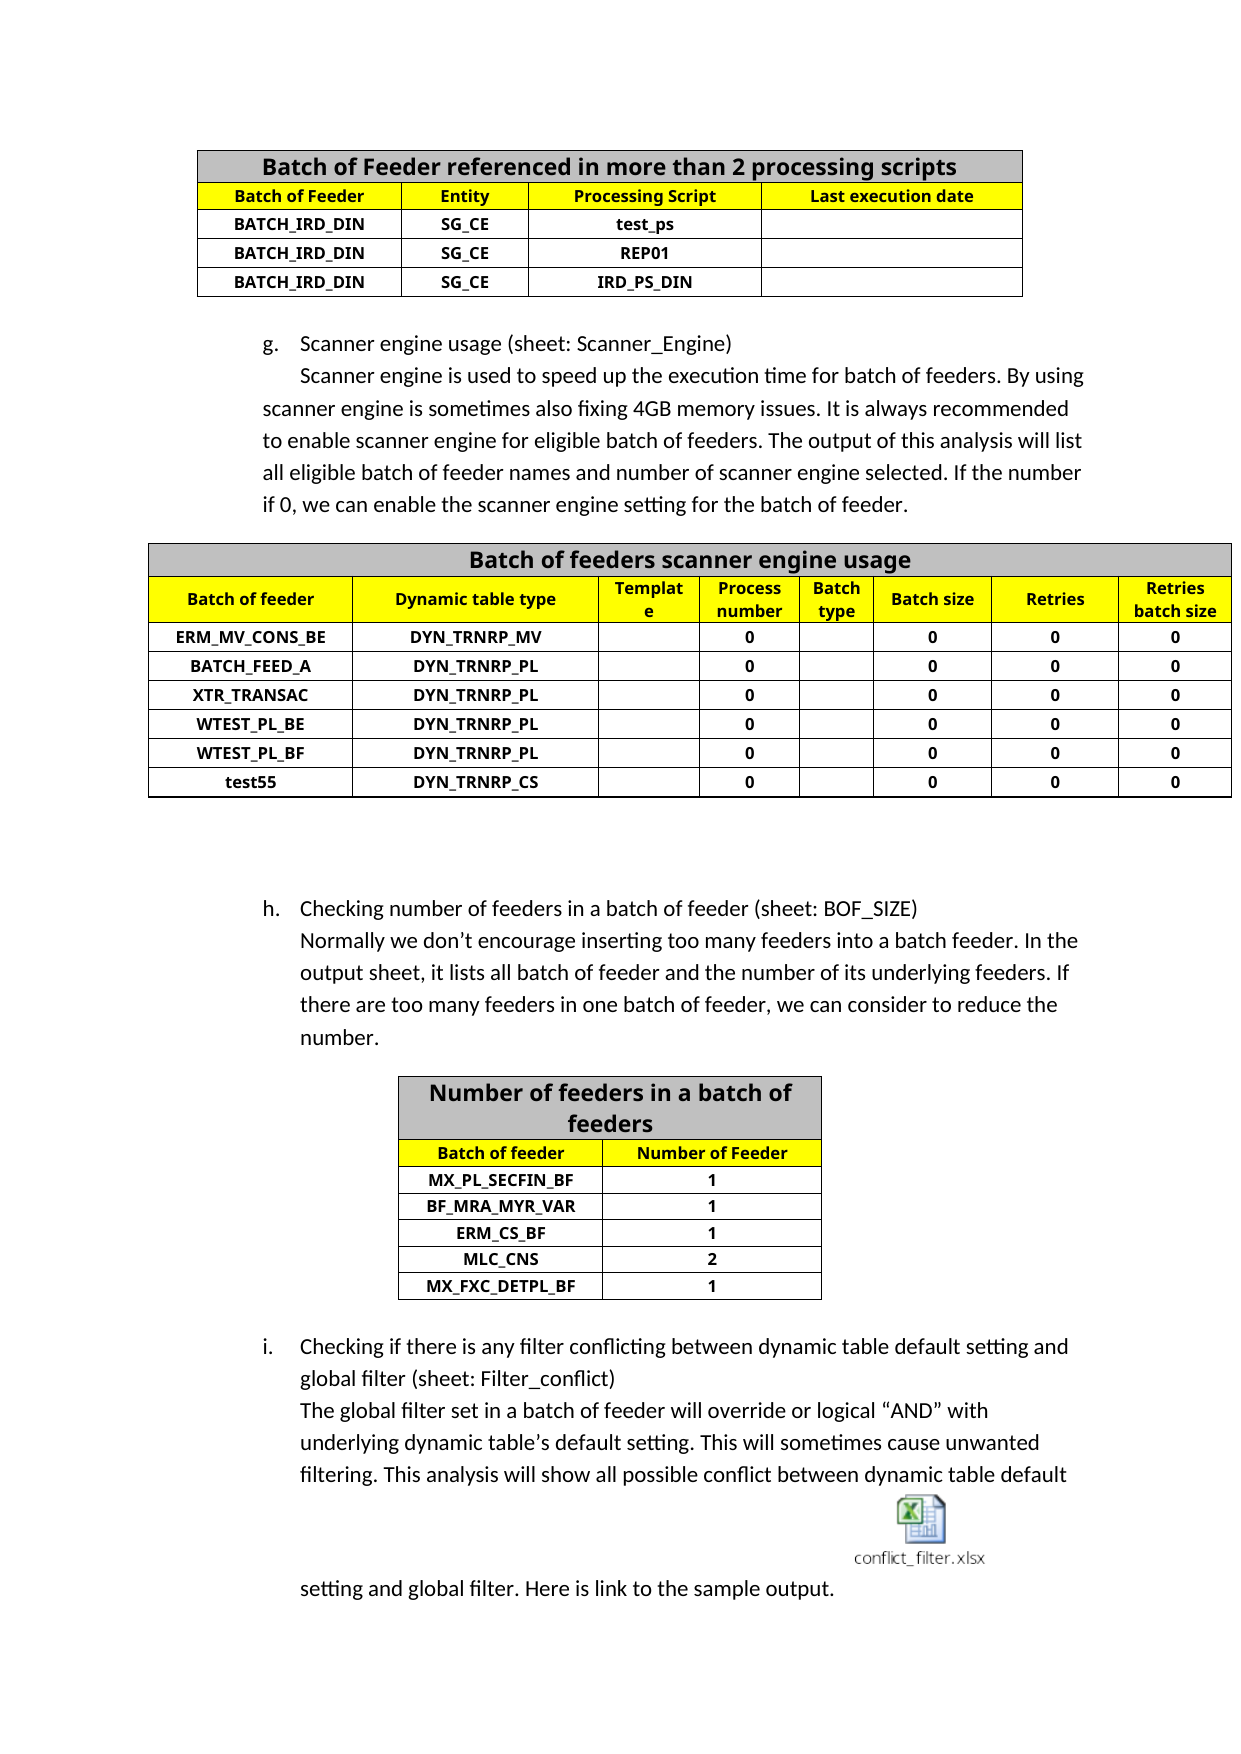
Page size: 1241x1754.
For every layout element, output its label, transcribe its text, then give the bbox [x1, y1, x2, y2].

table_cell Retries [992, 577, 1118, 622]
table_cell 0 [992, 739, 1118, 767]
table_cell test55 [149, 768, 352, 796]
table_cell 1 [603, 1273, 821, 1299]
table_header Batch of Feeder referenced in more than 2 processing scripts [198, 151, 1022, 182]
table_cell Last execution date [762, 183, 1022, 209]
table_cell 0 [700, 681, 799, 709]
table_cell Batch of Feeder [198, 183, 401, 209]
table_cell 1 [603, 1194, 821, 1219]
table_cell [762, 239, 1022, 267]
table_cell 1 [603, 1167, 821, 1192]
table_cell 0 [992, 681, 1118, 709]
table_cell BATCH_IRD_DIN [198, 239, 401, 267]
table_cell [599, 710, 699, 738]
table_cell MX_FXC_DETPL_BF [399, 1273, 602, 1299]
table_cell REP01 [529, 239, 761, 267]
table_cell 0 [874, 768, 991, 796]
table_cell [762, 210, 1022, 238]
table_cell [800, 710, 873, 738]
table_cell 0 [1119, 710, 1231, 738]
table_cell 0 [1119, 768, 1231, 796]
table_cell BATCH_IRD_DIN [198, 268, 401, 296]
table_cell IRD_PS_DIN [529, 268, 761, 296]
table_cell Template [599, 577, 699, 622]
list The global filter set in a batch of feeder will override or logical “AND” with underlying dynamic table’s default setting. This will sometimes cause unwanted filtering. This analysis will show all possible conflict between dynamic table default setting and global filter. Here is link to the sample output. [300, 1396, 1090, 1602]
table_cell MX_PL_SECFIN_BF [399, 1167, 602, 1192]
table_cell [800, 623, 873, 651]
table_cell 0 [992, 623, 1118, 651]
table_cell 0 [1119, 681, 1231, 709]
list Scanner engine usage (sheet: Scanner_Engine) [262, 329, 1090, 357]
table_cell 0 [992, 652, 1118, 680]
table_cell 2 [603, 1247, 821, 1272]
list Normally we don’t encourage inserting too many feeders into a batch feeder. In the output sheet, it lists all batch of feeder and the number of its underlying feeders. If there are too many feeders in one batch of feeder, we can consider to reduce the number. [300, 926, 1090, 1051]
table_cell DYN_TRNRP_CS [353, 768, 598, 796]
table_cell 0 [700, 623, 799, 651]
table_cell SG_CE [402, 239, 528, 267]
table_cell [800, 768, 873, 796]
table_cell DYN_TRNRP_PL [353, 739, 598, 767]
table_cell 0 [700, 710, 799, 738]
table_cell 0 [874, 652, 991, 680]
table_cell Process number [700, 577, 799, 622]
table_cell 0 [874, 681, 991, 709]
table_cell Dynamic table type [353, 577, 598, 622]
table_header Batch of feeders scanner engine usage [149, 544, 1231, 576]
table_cell 0 [700, 652, 799, 680]
table_cell MLC_CNS [399, 1247, 602, 1272]
table_cell Batch type [800, 577, 873, 622]
table_cell XTR_TRANSAC [149, 681, 352, 709]
table_cell ERM_MV_CONS_BE [149, 623, 352, 651]
table_cell Batch of feeder [399, 1140, 602, 1166]
table_cell 0 [992, 710, 1118, 738]
table_cell 0 [874, 623, 991, 651]
table_cell [800, 681, 873, 709]
table_cell [599, 739, 699, 767]
table_cell [800, 739, 873, 767]
table_header Number of feeders in a batch of feeders [399, 1077, 821, 1139]
table_cell 0 [874, 710, 991, 738]
table_cell WTEST_PL_BE [149, 710, 352, 738]
table_cell SG_CE [402, 268, 528, 296]
table_cell DYN_TRNRP_PL [353, 681, 598, 709]
table_cell [599, 681, 699, 709]
table_cell Retries batch size [1119, 577, 1231, 622]
table_cell [599, 623, 699, 651]
table_cell BATCH_IRD_DIN [198, 210, 401, 238]
table_cell [599, 652, 699, 680]
table_cell [599, 768, 699, 796]
table_cell Number of Feeder [603, 1140, 821, 1166]
table_cell 0 [992, 768, 1118, 796]
table_cell BATCH_FEED_A [149, 652, 352, 680]
table_cell SG_CE [402, 210, 528, 238]
list Checking if there is any filter conflicting between dynamic table default setting and global filter (sheet: Filter_conflict) [262, 1332, 1090, 1392]
table_cell DYN_TRNRP_PL [353, 652, 598, 680]
table_cell 0 [1119, 739, 1231, 767]
table_cell Entity [402, 183, 528, 209]
table_cell [800, 652, 873, 680]
table_cell DYN_TRNRP_MV [353, 623, 598, 651]
table_cell BF_MRA_MYR_VAR [399, 1194, 602, 1219]
list Checking number of feeders in a batch of feeder (sheet: BOF_SIZE) [262, 894, 1090, 922]
table_cell Batch size [874, 577, 991, 622]
table_cell [762, 268, 1022, 296]
table_cell 0 [1119, 623, 1231, 651]
table_cell 0 [1119, 652, 1231, 680]
table_cell 0 [874, 739, 991, 767]
list Scanner engine is used to speed up the execution time for batch of feeders. By using scanner engine is sometimes also fixing 4GB memory issues. It is always recommended to enable scanner engine for eligible batch of feeders. The output of this analysis will list all eligible batch of feeder names and number of scanner engine selected. If the number if 0, we can enable the scanner engine setting for the batch of feeder. [262, 361, 1090, 518]
table_cell 0 [700, 739, 799, 767]
table_cell ERM_CS_BF [399, 1220, 602, 1246]
table_cell 0 [700, 768, 799, 796]
table_cell DYN_TRNRP_PL [353, 710, 598, 738]
table_cell Batch of feeder [149, 577, 352, 622]
table_cell Processing Script [529, 183, 761, 209]
table_cell WTEST_PL_BF [149, 739, 352, 767]
table_cell 1 [603, 1220, 821, 1246]
table_cell test_ps [529, 210, 761, 238]
